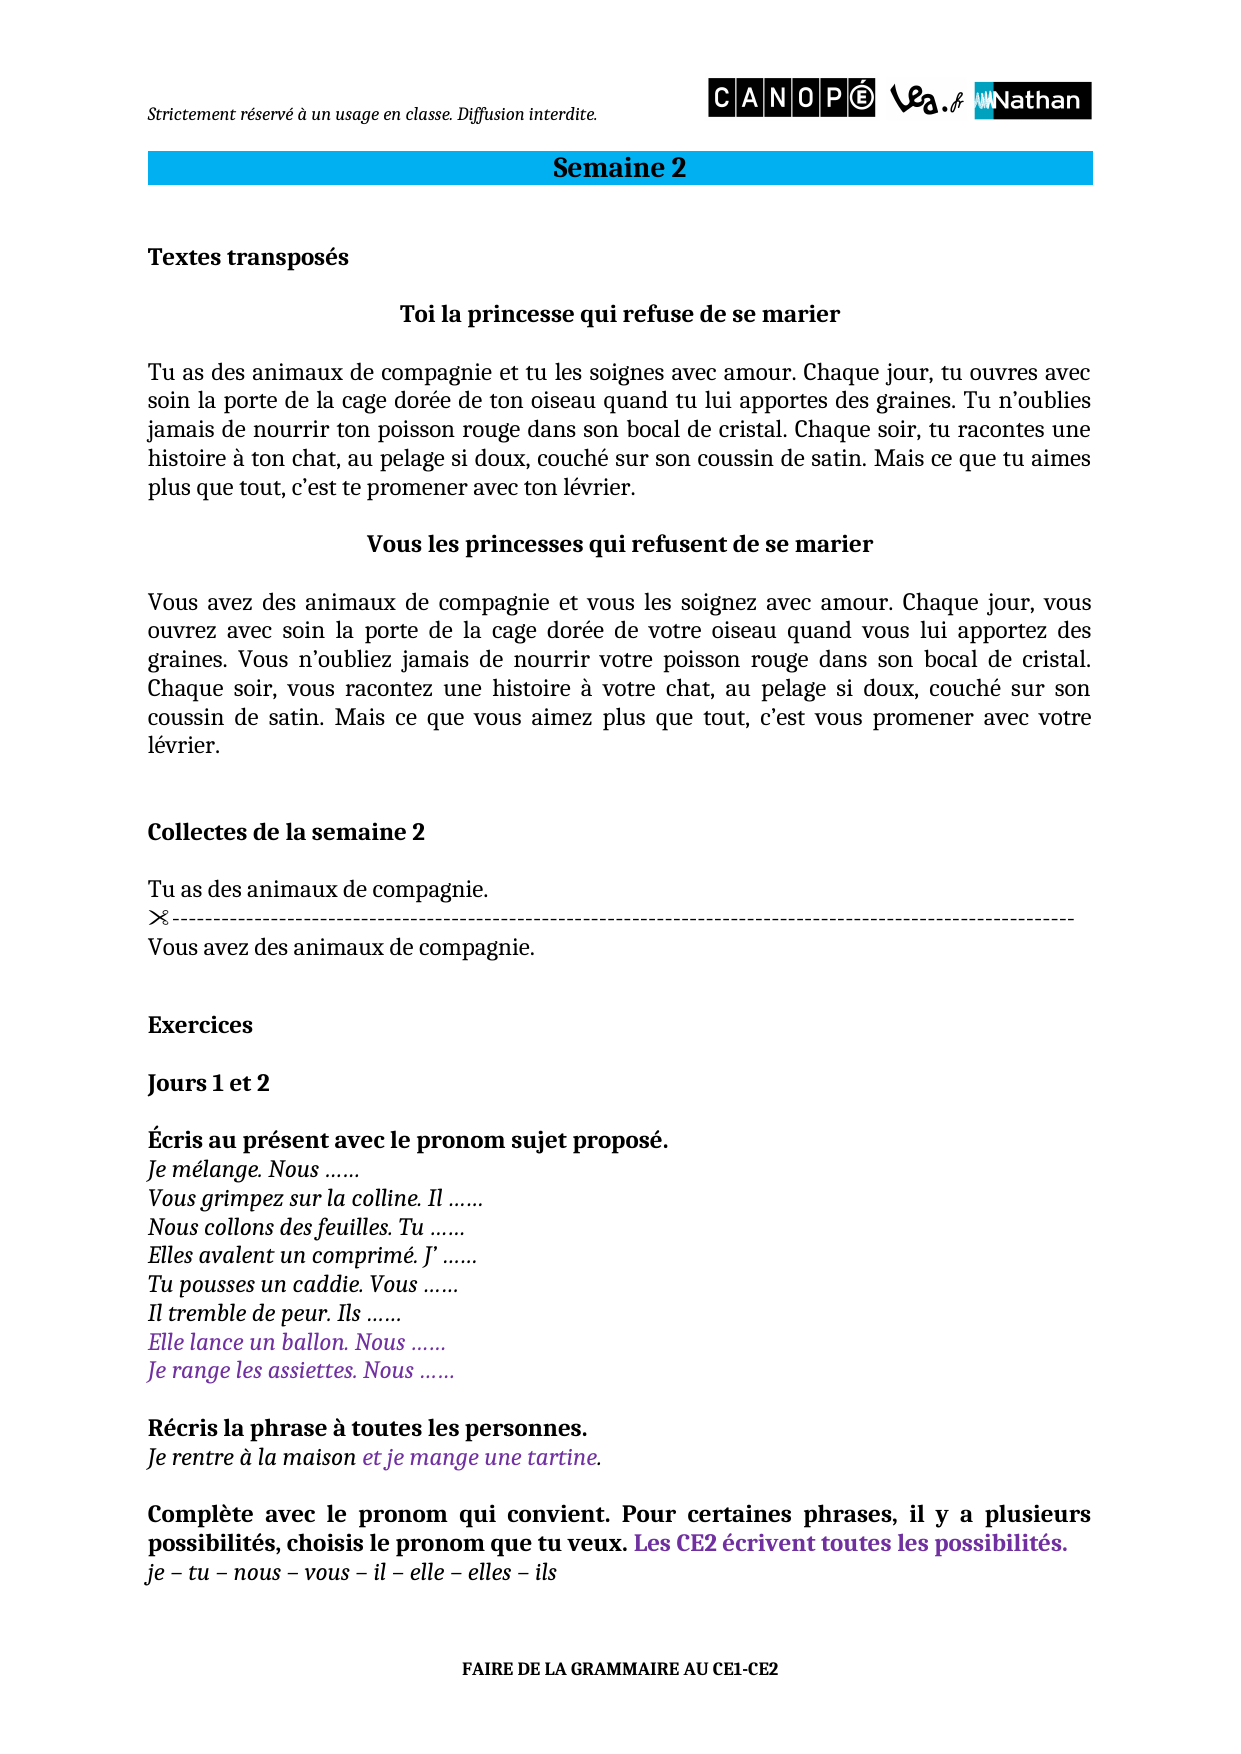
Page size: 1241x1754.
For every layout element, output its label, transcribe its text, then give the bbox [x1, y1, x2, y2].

text Je mélange. Nous …… [148, 1155, 1093, 1184]
text Tu as des animaux de compagnie et tu les soignes avec amour. Chaque jour, tu ouvres avec soin la porte de la cage dorée de ton oiseau quand tu lui apportes des graines. Tu n’oublies jamais de nourrir ton poisson rouge dans son bocal de cristal. Chaque soir, tu racontes une histoire à ton chat, au pelage si doux, couché sur son coussin de satin. Mais ce que tu aimes plus que tout, c’est te promener avec ton lévrier. [148, 357, 1093, 501]
text -------------------------------------------------------------------------------------------------------------- [148, 904, 1093, 932]
text Je range les assiettes. Nous …… [148, 1356, 1093, 1385]
picture [973, 81, 1093, 121]
text Exercices [148, 1011, 1093, 1040]
text Vous grimpez sur la colline. Il …… [148, 1184, 1093, 1213]
text Je rentre à la maison et je mange une tartine. [148, 1443, 1093, 1471]
text Tu pousses un caddie. Vous …… [148, 1270, 1093, 1299]
text Nous collons des feuilles. Tu …… [148, 1213, 1093, 1241]
text Elle lance un ballon. Nous …… [148, 1328, 1093, 1356]
text Vous avez des animaux de compagnie. [148, 932, 1093, 961]
text Récris la phrase à toutes les personnes. [148, 1414, 1093, 1443]
text Jours 1 et 2 [148, 1069, 1093, 1098]
text Elles avalent un comprimé. J’ …… [148, 1241, 1093, 1270]
text Complète avec le pronom qui convient. Pour certaines phrases, il y a plusieurs possibilités, choisis le pronom que tu veux. Les CE2 écrivent toutes les possibilités. [148, 1500, 1093, 1558]
text Vous avez des animaux de compagnie et vous les soignez avec amour. Chaque jour, vous ouvrez avec soin la porte de la cage dorée de votre oiseau quand vous lui apportez des graines. Vous n’oubliez jamais de nourrir votre poisson rouge dans son bocal de cristal. Chaque soir, vous racontez une histoire à votre chat, au pelage si doux, couché sur son coussin de satin. Mais ce que vous aimez plus que tout, c’est vous promener avec votre lévrier. [148, 587, 1093, 760]
picture [704, 73, 880, 121]
picture [886, 77, 968, 121]
text Vous les princesses qui refusent de se marier [148, 530, 1093, 559]
text Toi la princesse qui refuse de se marier [148, 300, 1093, 329]
text Collectes de la semaine 2 [148, 817, 1093, 846]
text Tu as des animaux de compagnie. [148, 875, 1093, 904]
text Écris au présent avec le pronom sujet proposé. [148, 1126, 1093, 1155]
text Il tremble de peur. Ils …… [148, 1299, 1093, 1328]
text Semaine 2 [148, 151, 1093, 185]
text je – tu – nous – vous – il – elle – elles – ils [148, 1558, 1093, 1586]
text Textes transposés [148, 242, 1093, 271]
